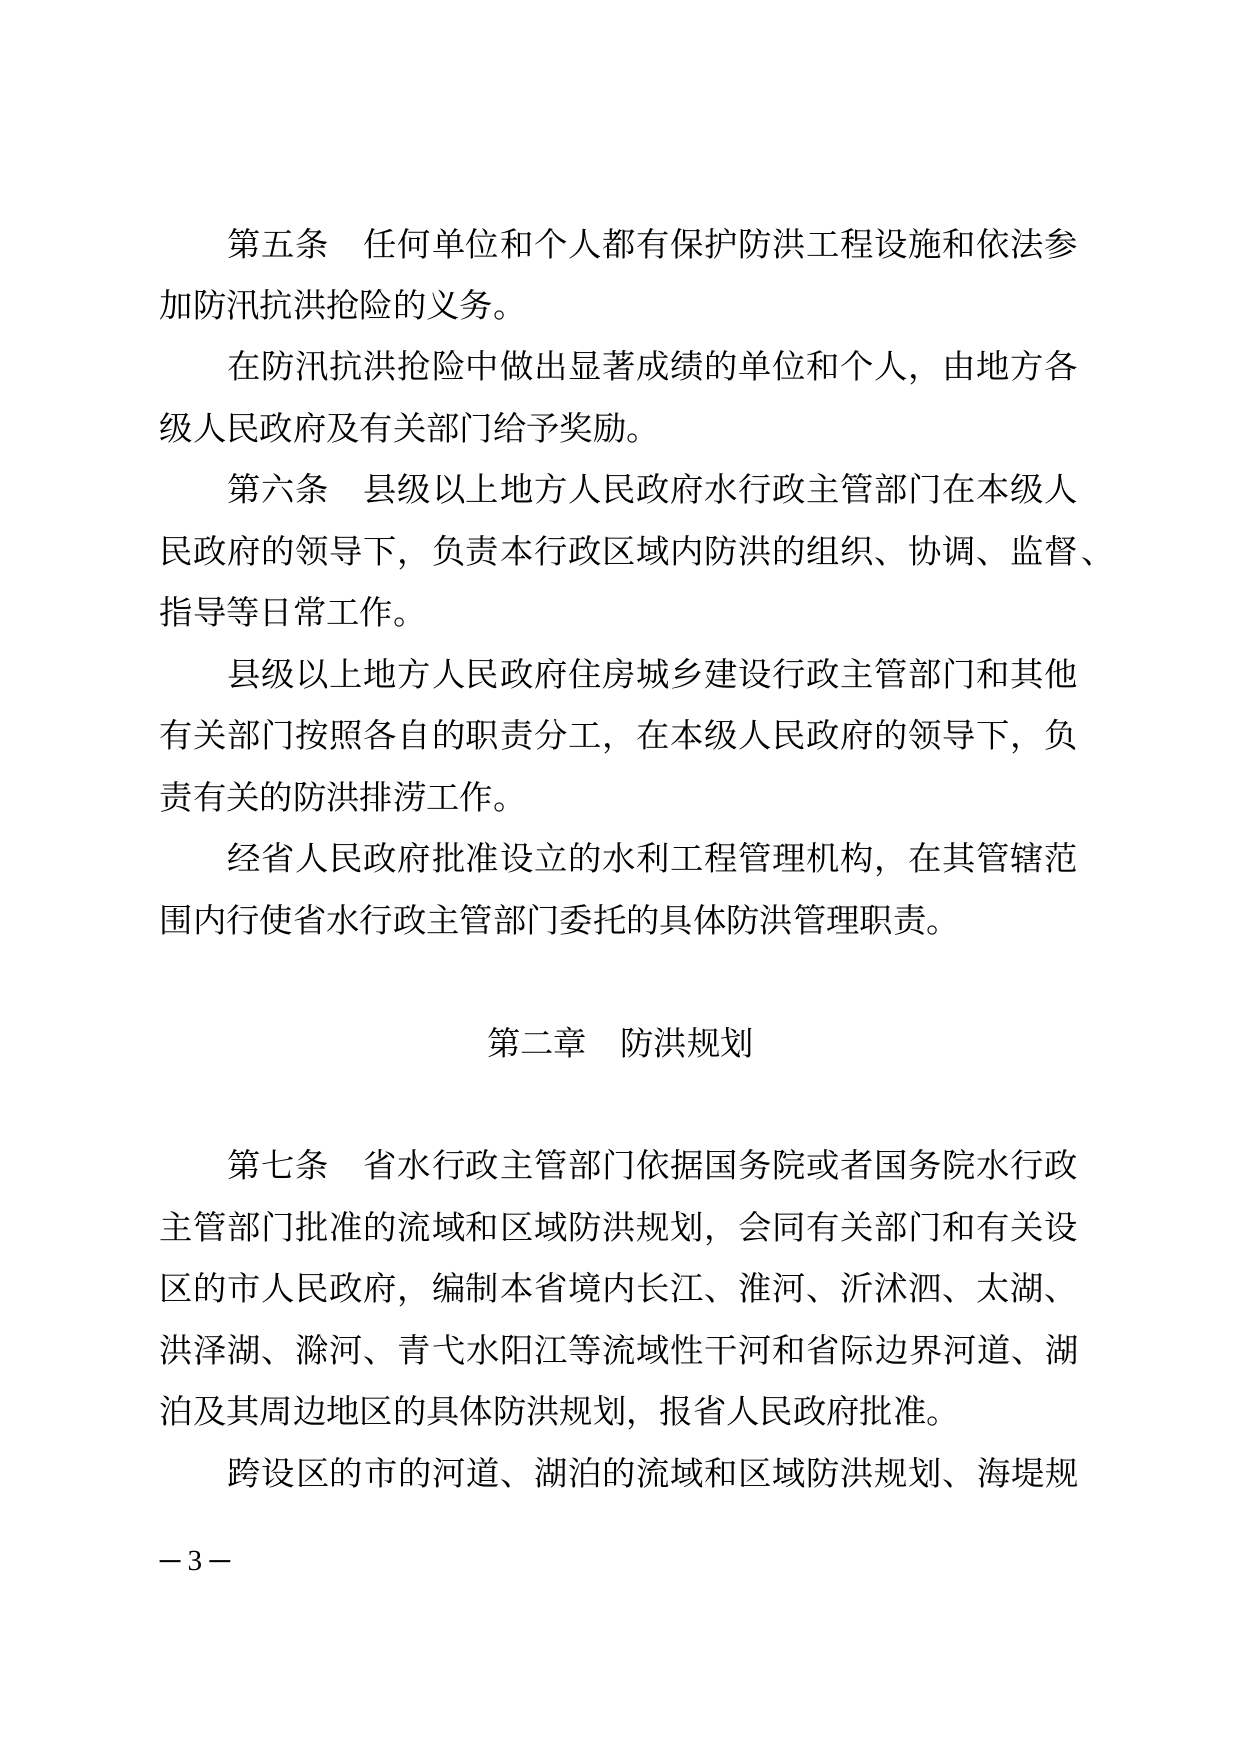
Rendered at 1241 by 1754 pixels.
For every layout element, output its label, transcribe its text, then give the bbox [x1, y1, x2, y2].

text 第二章 防洪规划 [159, 1006, 1081, 1067]
text 经省人民政府批准设立的水利工程管理机构，在其管辖范围内行使省水行政主管部门委托的具体防洪管理职责。 [159, 821, 1081, 944]
text 第五条 任何单位和个人都有保护防洪工程设施和依法参加防汛抗洪抢险的义务。 [159, 207, 1081, 330]
text 在防汛抗洪抢险中做出显著成绩的单位和个人，由地方各级人民政府及有关部门给予奖励。 [159, 330, 1081, 453]
text 第七条 省水行政主管部门依据国务院或者国务院水行政主管部门批准的流域和区域防洪规划，会同有关部门和有关设区的市人民政府，编制本省境内长江、淮河、沂沭泗、太湖、洪泽湖、滁河、青弋水阳江等流域性干河和省际边界河道、湖泊及其周边地区的具体防洪规划，报省人民政府批准。 [159, 1129, 1081, 1436]
text 第六条 县级以上地方人民政府水行政主管部门在本级人民政府的领导下，负责本行政区域内防洪的组织、协调、监督、指导等日常工作。 [159, 453, 1081, 637]
text 县级以上地方人民政府住房城乡建设行政主管部门和其他有关部门按照各自的职责分工，在本级人民政府的领导下，负责有关的防洪排涝工作。 [159, 637, 1081, 821]
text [159, 1436, 1081, 1497]
